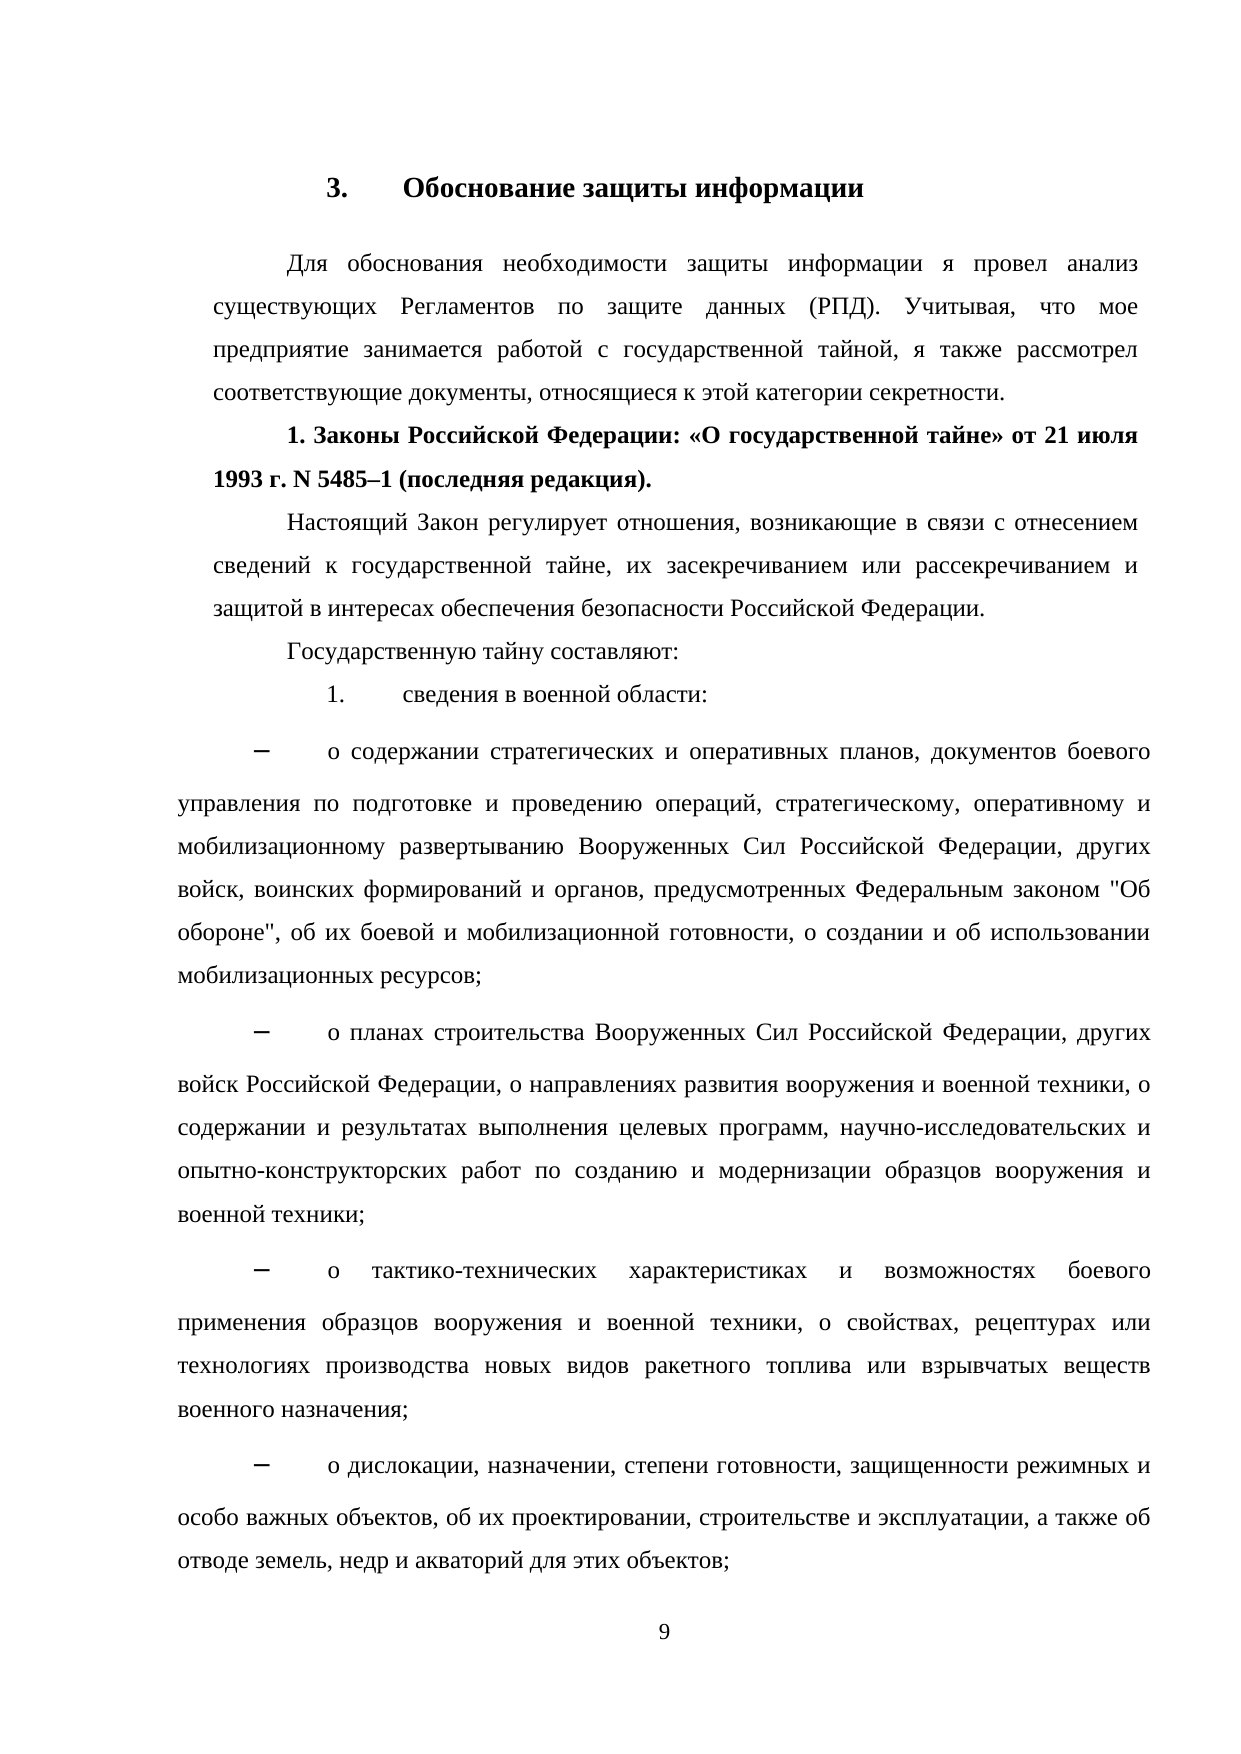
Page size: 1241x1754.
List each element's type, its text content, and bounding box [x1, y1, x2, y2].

text о содержании стратегических и оперативных планов, документов боевого управления по подготовке и проведению операций, стратегическому, оперативному и мобилизационному развертыванию Вооруженных Сил Российской Федерации, других войск, воинских формирований и органов, предусмотренных Федеральным законом "Об обороне", об их боевой и мобилизационной готовности, о создании и об использовании мобилизационных ресурсов; [177, 722, 1152, 989]
subtitle Обоснование защиты информации [252, 171, 1092, 204]
list сведения в военной области: [252, 679, 1139, 708]
text о планах строительства Вооруженных Сил Российской Федерации, других войск Российской Федерации, о направлениях развития вооружения и военной техники, о содержании и результатах выполнения целевых программ, научно-исследовательских и опытно-конструкторских работ по созданию и модернизации образцов вооружения и военной техники; [177, 1004, 1152, 1227]
text о тактико-технических характеристиках и возможностях боевого применения образцов вооружения и военной техники, о свойствах, рецептурах или технологиях производства новых видов ракетного топлива или взрывчатых веществ военного назначения; [177, 1242, 1152, 1422]
text о дислокации, назначении, степени готовности, защищенности режимных и особо важных объектов, об их проектировании, строительстве и эксплуатации, а также об отводе земель, недр и акваторий для этих объектов; [177, 1437, 1152, 1574]
text 1. Законы Российской Федерации: «О государственной тайне» от 21 июля 1993 г. N 5485–1 (последняя редакция). [213, 421, 1139, 492]
text Государственную тайну составляют: [213, 636, 1139, 665]
text Настоящий Закон регулирует отношения, возникающие в связи с отнесением сведений к государственной тайне, их засекречиванием или рассекречиванием и защитой в интересах обеспечения безопасности Российской Федерации. [213, 507, 1139, 622]
text Для обоснования необходимости защиты информации я провел анализ существующих Регламентов по защите данных (РПД). Учитывая, что мое предприятие занимается работой с государственной тайной, я также рассмотрел соответствующие документы, относящиеся к этой категории секретности. [213, 248, 1139, 406]
